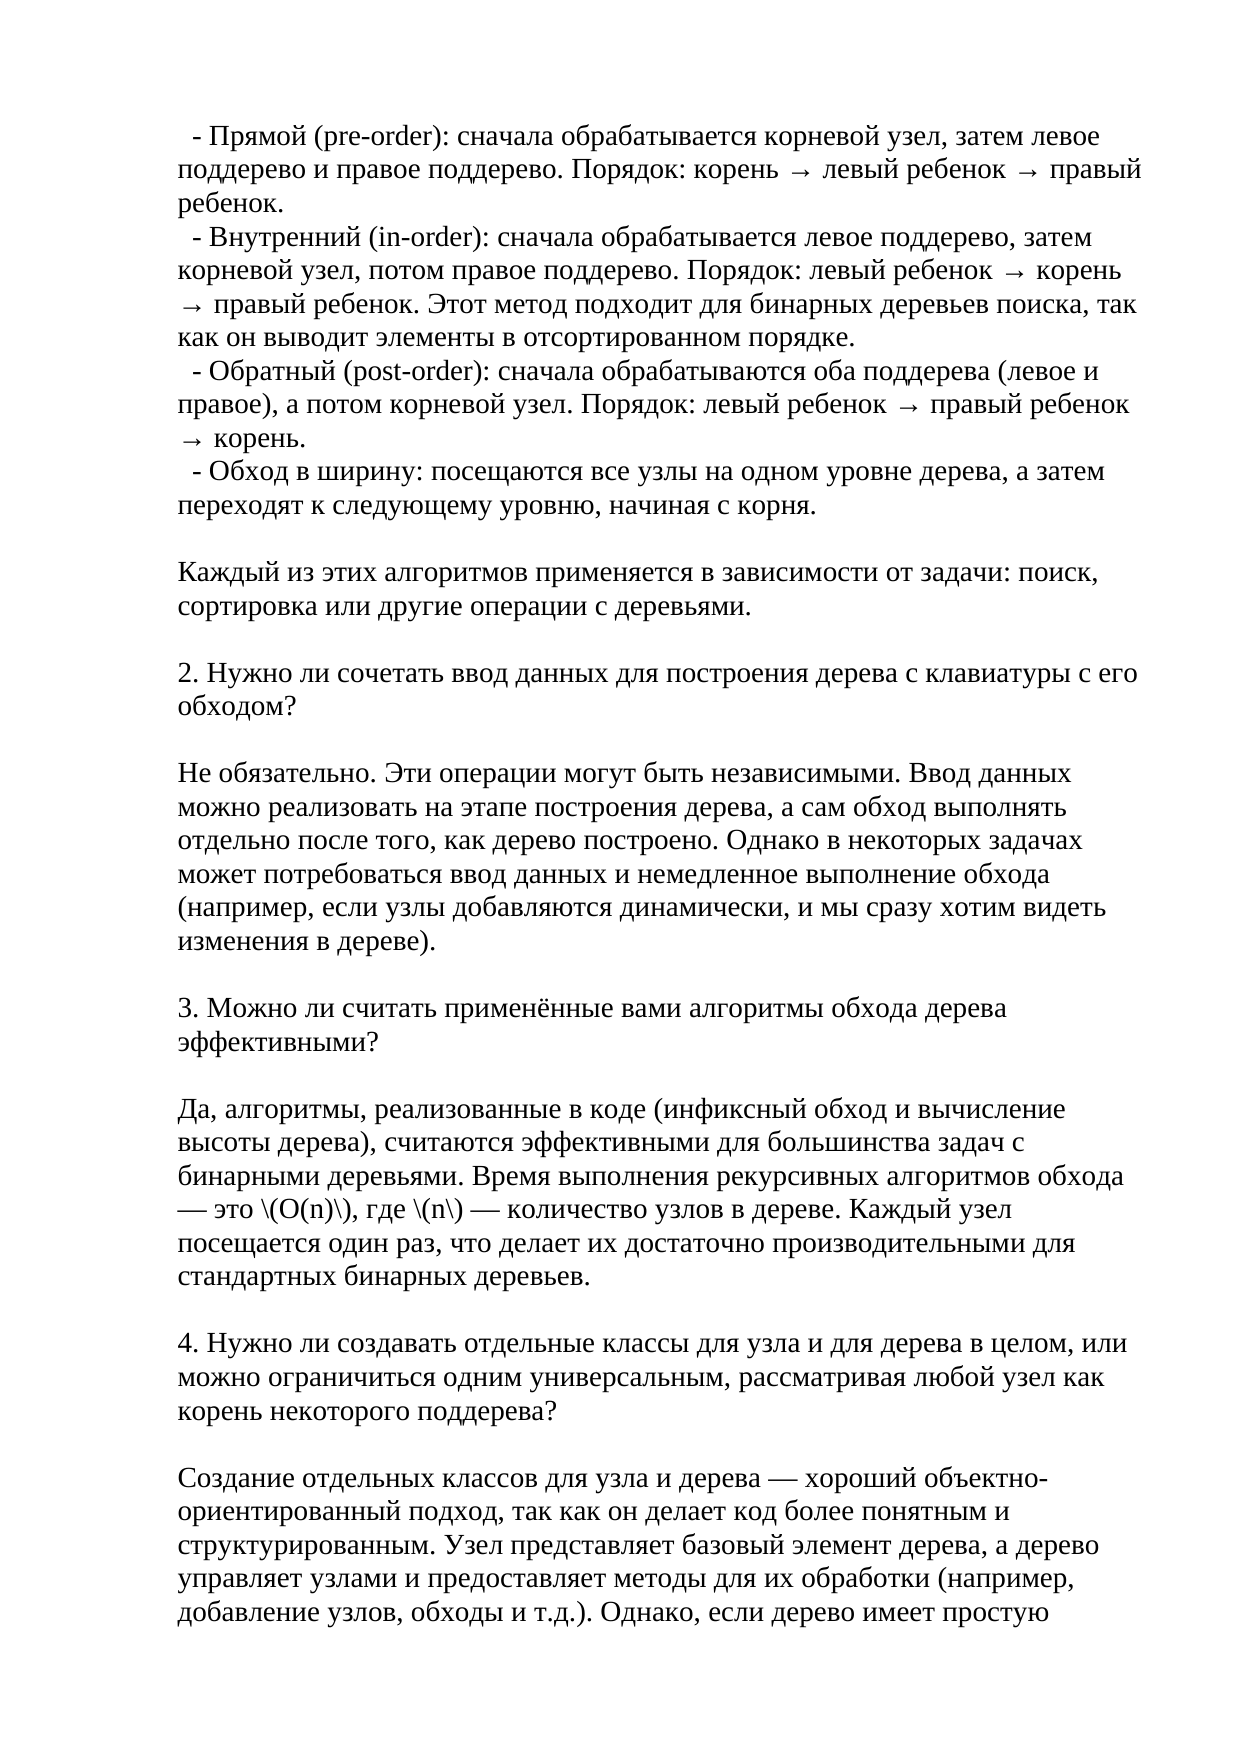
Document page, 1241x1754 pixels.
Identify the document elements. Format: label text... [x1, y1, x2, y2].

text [177, 1460, 1152, 1627]
text Не обязательно. Эти операции могут быть независимыми. Ввод данных можно реализовать на этапе построения дерева, а сам обход выполнять отдельно после того, как дерево построено. Однако в некоторых задачах может потребоваться ввод данных и немедленное выполнение обхода (например, если узлы добавляются динамически, и мы сразу хотим видеть изменения в дереве). [177, 755, 1152, 957]
text 3. Можно ли считать применённые вами алгоритмы обхода дерева эффективными? [177, 990, 1152, 1057]
text Да, алгоритмы, реализованные в коде (инфиксный обход и вычисление высоты дерева), считаются эффективными для большинства задач с бинарными деревьями. Время выполнения рекурсивных алгоритмов обхода — это \(O(n)\), где \(n\) — количество узлов в дереве. Каждый узел посещается один раз, что делает их достаточно производительными для стандартных бинарных деревьев. [177, 1091, 1152, 1292]
text 4. Нужно ли создавать отдельные классы для узла и для дерева в целом, или можно ограничиться одним универсальным, рассматривая любой узел как корень некоторого поддерева? [177, 1326, 1152, 1426]
text - Внутренний (in-order): сначала обрабатывается левое поддерево, затем корневой узел, потом правое поддерево. Порядок: левый ребенок → корень → правый ребенок. Этот метод подходит для бинарных деревьев поиска, так как он выводит элементы в отсортированном порядке. [177, 219, 1152, 353]
text 2. Нужно ли сочетать ввод данных для построения дерева с клавиатуры с его обходом? [177, 655, 1152, 722]
text - Обратный (post-order): сначала обрабатываются оба поддерева (левое и правое), а потом корневой узел. Порядок: левый ребенок → правый ребенок → корень. [177, 353, 1152, 453]
text - Прямой (pre-order): сначала обрабатывается корневой узел, затем левое поддерево и правое поддерево. Порядок: корень → левый ребенок → правый ребенок. [177, 118, 1152, 219]
text - Обход в ширину: посещаются все узлы на одном уровне дерева, а затем переходят к следующему уровню, начиная с корня. [177, 453, 1152, 521]
text Каждый из этих алгоритмов применяется в зависимости от задачи: поиск, сортировка или другие операции с деревьями. [177, 554, 1152, 621]
